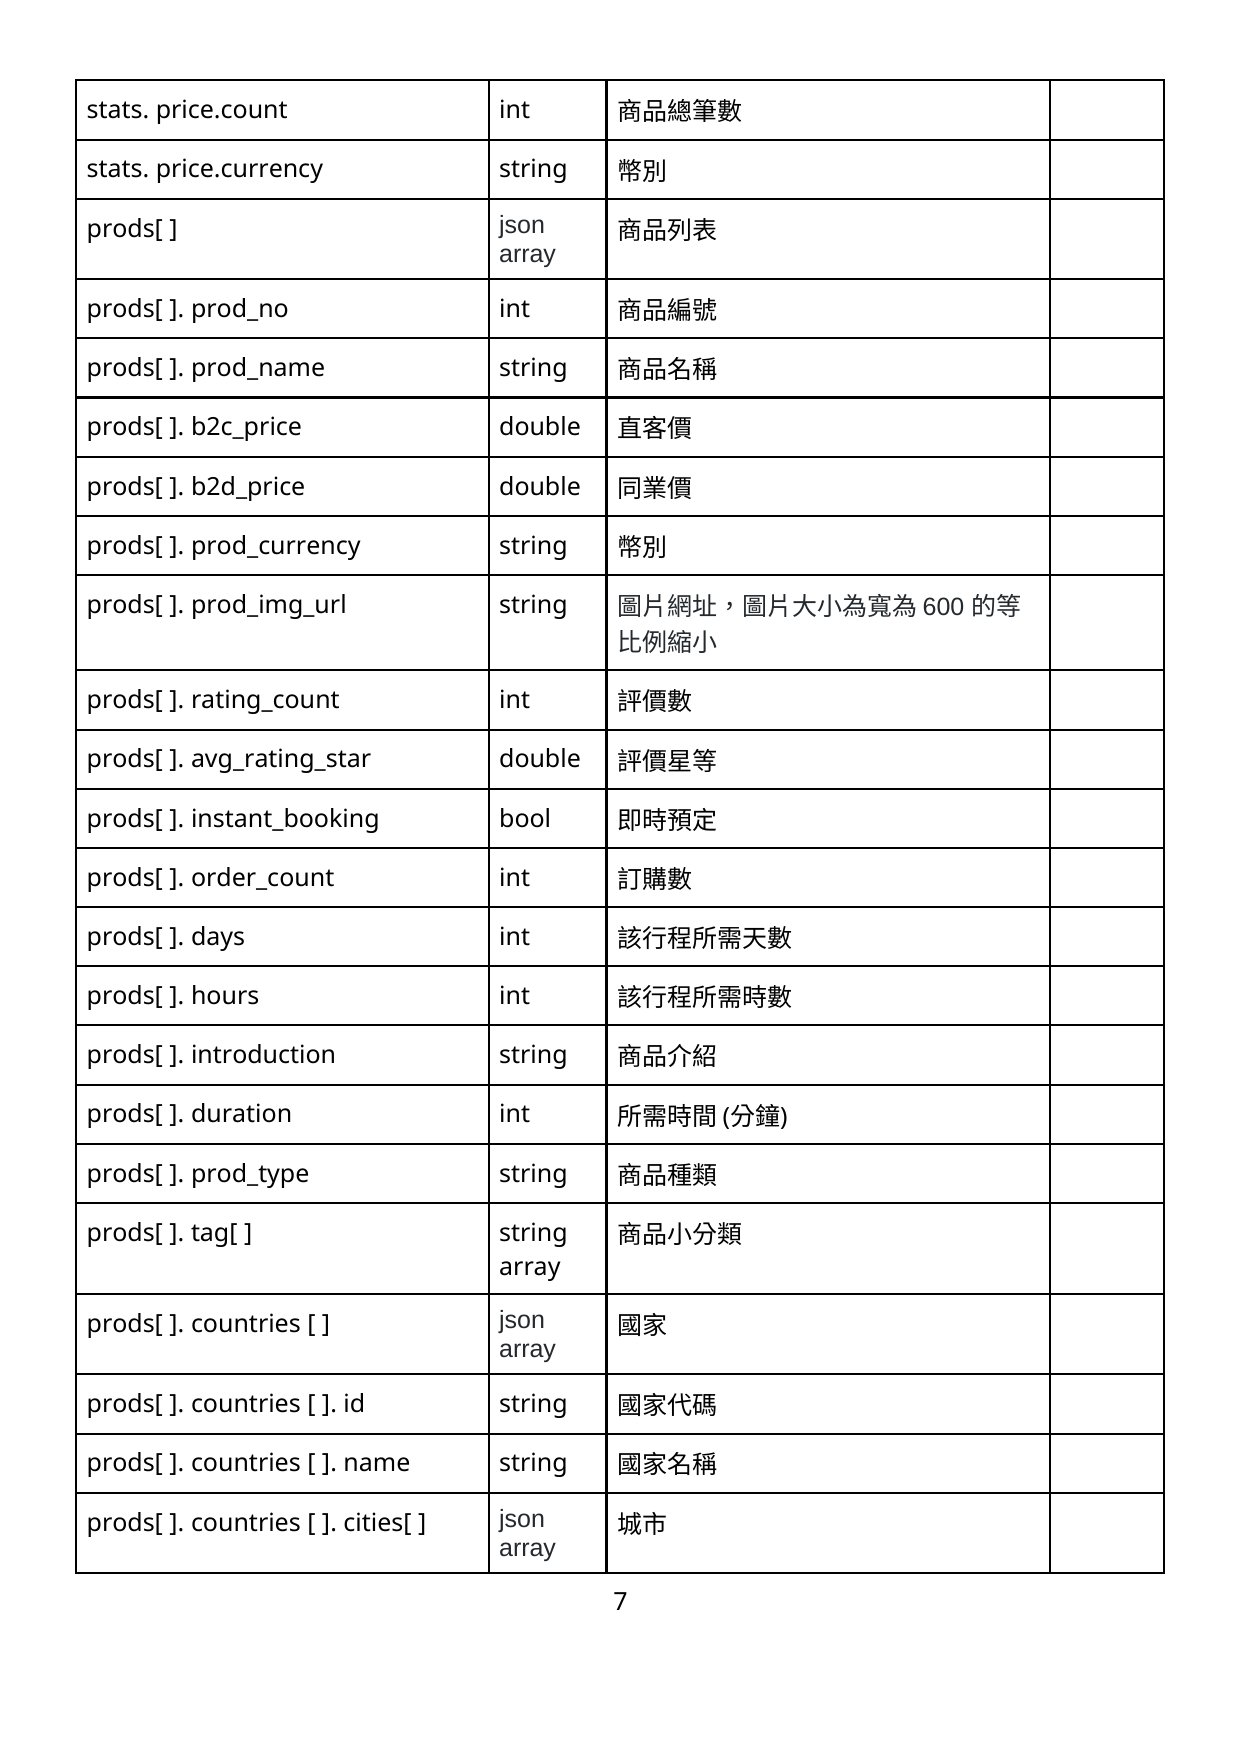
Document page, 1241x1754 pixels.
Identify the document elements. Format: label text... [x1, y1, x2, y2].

table_cell double [490, 731, 605, 788]
table_cell 即時預定 [608, 790, 1049, 847]
table_cell 評價數 [608, 671, 1049, 728]
table_cell prods[ ]. countries [ ] [77, 1295, 488, 1373]
table_cell 國家 [608, 1295, 1049, 1373]
table_cell prods[ ]. prod_no [77, 280, 488, 337]
table_cell [1051, 849, 1163, 906]
table_cell 該行程所需時數 [608, 967, 1049, 1024]
table_cell prods[ ]. rating_count [77, 671, 488, 728]
table_cell [1051, 458, 1163, 515]
table_cell prods[ ]. countries [ ]. cities[ ] [77, 1494, 488, 1572]
table_cell [1051, 671, 1163, 728]
table_cell string [490, 517, 605, 574]
table_cell [1051, 399, 1163, 456]
table_cell prods[ ]. prod_type [77, 1145, 488, 1202]
table_cell [1051, 576, 1163, 669]
table_cell 同業價 [608, 458, 1049, 515]
table_cell prods[ ]. tag[ ] [77, 1204, 488, 1293]
table_cell [1051, 908, 1163, 965]
table_cell stats. price.count [77, 81, 488, 138]
table_cell int [490, 671, 605, 728]
table_cell 幣別 [608, 517, 1049, 574]
table_cell int [490, 1086, 605, 1143]
table_cell int [490, 908, 605, 965]
table_cell prods[ ]. order_count [77, 849, 488, 906]
table_cell 圖片網址，圖片大小為寬為 600 的等比例縮小 [608, 576, 1049, 669]
table_cell prods[ ]. prod_name [77, 339, 488, 396]
table_cell 直客價 [608, 399, 1049, 456]
table_cell prods[ ]. prod_img_url [77, 576, 488, 669]
table_cell prods[ ]. introduction [77, 1026, 488, 1083]
table_cell [1051, 1435, 1163, 1492]
table_cell 國家代碼 [608, 1375, 1049, 1432]
table_cell double [490, 458, 605, 515]
table_cell 國家名稱 [608, 1435, 1049, 1492]
table_cell 評價星等 [608, 731, 1049, 788]
table_cell 城市 [608, 1494, 1049, 1572]
table_cell stats. price.currency [77, 141, 488, 198]
table_cell [1051, 1494, 1163, 1572]
table_cell 商品編號 [608, 280, 1049, 337]
table_cell prods[ ]. b2c_price [77, 399, 488, 456]
table_cell json array [490, 1295, 605, 1373]
table_cell 商品列表 [608, 200, 1049, 278]
table_cell [1051, 200, 1163, 278]
table_cell string [490, 1435, 605, 1492]
table_cell [1051, 1145, 1163, 1202]
table_cell string [490, 576, 605, 669]
table_cell [1051, 1086, 1163, 1143]
table_cell json array [490, 1494, 605, 1572]
table_cell [1051, 280, 1163, 337]
table_cell bool [490, 790, 605, 847]
table_cell 商品種類 [608, 1145, 1049, 1202]
table_cell [1051, 141, 1163, 198]
table_cell prods[ ]. days [77, 908, 488, 965]
table_cell [1051, 1026, 1163, 1083]
table_cell 幣別 [608, 141, 1049, 198]
table_cell [1051, 790, 1163, 847]
table_cell double [490, 399, 605, 456]
table_cell [1051, 339, 1163, 396]
table_cell [1051, 1375, 1163, 1432]
table_cell 該行程所需天數 [608, 908, 1049, 965]
table_cell 訂購數 [608, 849, 1049, 906]
table_cell 商品總筆數 [608, 81, 1049, 138]
table_cell string [490, 1375, 605, 1432]
table_cell [1051, 1295, 1163, 1373]
table_cell json array [490, 200, 605, 278]
table_cell [1051, 81, 1163, 138]
table_cell prods[ ]. hours [77, 967, 488, 1024]
table_cell prods[ ] [77, 200, 488, 278]
table_cell string [490, 1145, 605, 1202]
table_cell [1051, 1204, 1163, 1293]
table_cell string array [490, 1204, 605, 1293]
table_cell prods[ ]. duration [77, 1086, 488, 1143]
table_cell 商品小分類 [608, 1204, 1049, 1293]
table_cell prods[ ]. b2d_price [77, 458, 488, 515]
table_cell int [490, 967, 605, 1024]
table_cell [1051, 731, 1163, 788]
table_cell int [490, 81, 605, 138]
table_cell 商品名稱 [608, 339, 1049, 396]
table_cell prods[ ]. prod_currency [77, 517, 488, 574]
table_cell string [490, 141, 605, 198]
table_cell int [490, 280, 605, 337]
table_cell prods[ ]. avg_rating_star [77, 731, 488, 788]
table_cell int [490, 849, 605, 906]
table_cell string [490, 339, 605, 396]
table_cell prods[ ]. countries [ ]. name [77, 1435, 488, 1492]
table_cell string [490, 1026, 605, 1083]
table_cell prods[ ]. instant_booking [77, 790, 488, 847]
table_cell 所需時間 (分鐘) [608, 1086, 1049, 1143]
table_cell 商品介紹 [608, 1026, 1049, 1083]
table_cell prods[ ]. countries [ ]. id [77, 1375, 488, 1432]
table_cell [1051, 967, 1163, 1024]
table_cell [1051, 517, 1163, 574]
